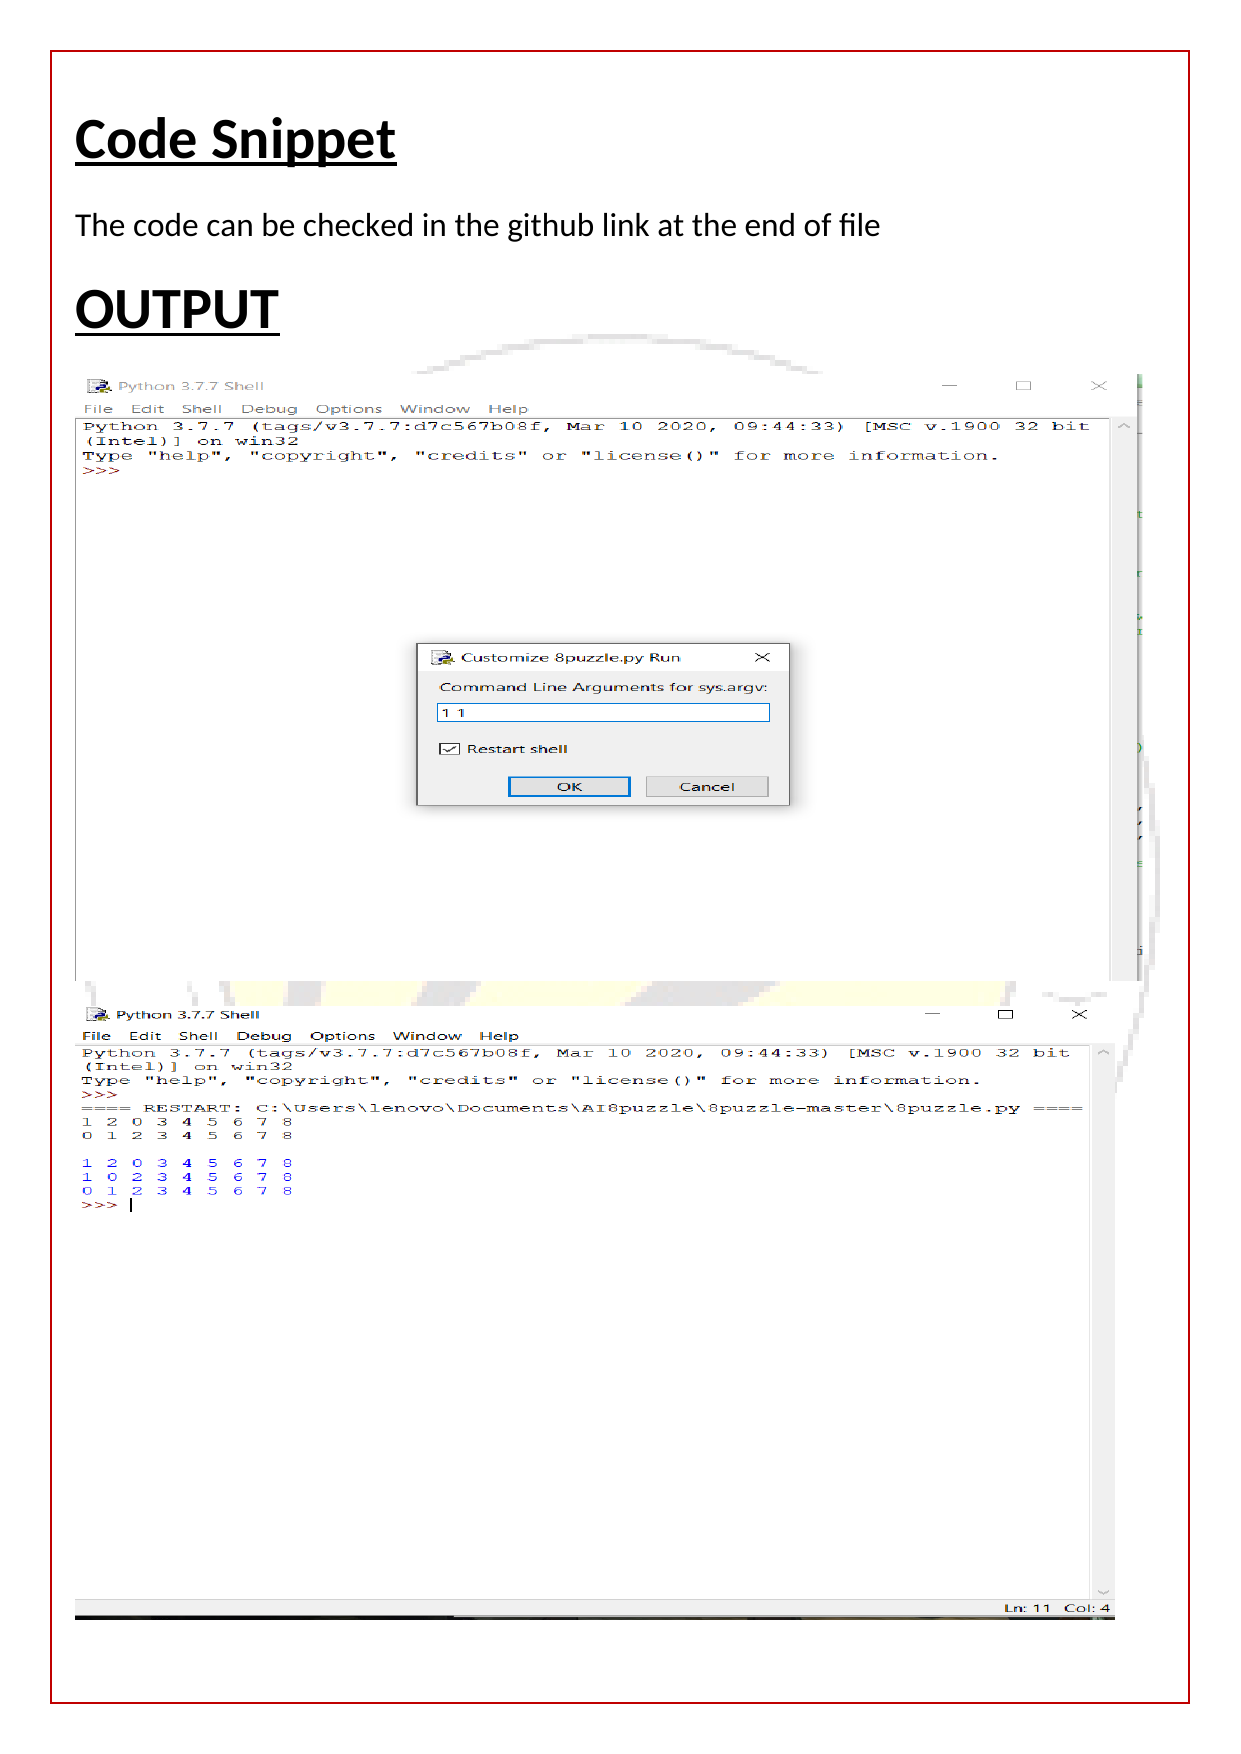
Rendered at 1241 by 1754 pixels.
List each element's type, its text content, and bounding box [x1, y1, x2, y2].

picture [75, 374, 1143, 981]
text OUTPUT [75, 272, 1165, 343]
text The code can be checked in the github link at the end of file [75, 204, 1165, 245]
text Code Snippet [75, 102, 1165, 173]
picture [75, 1006, 1115, 1620]
